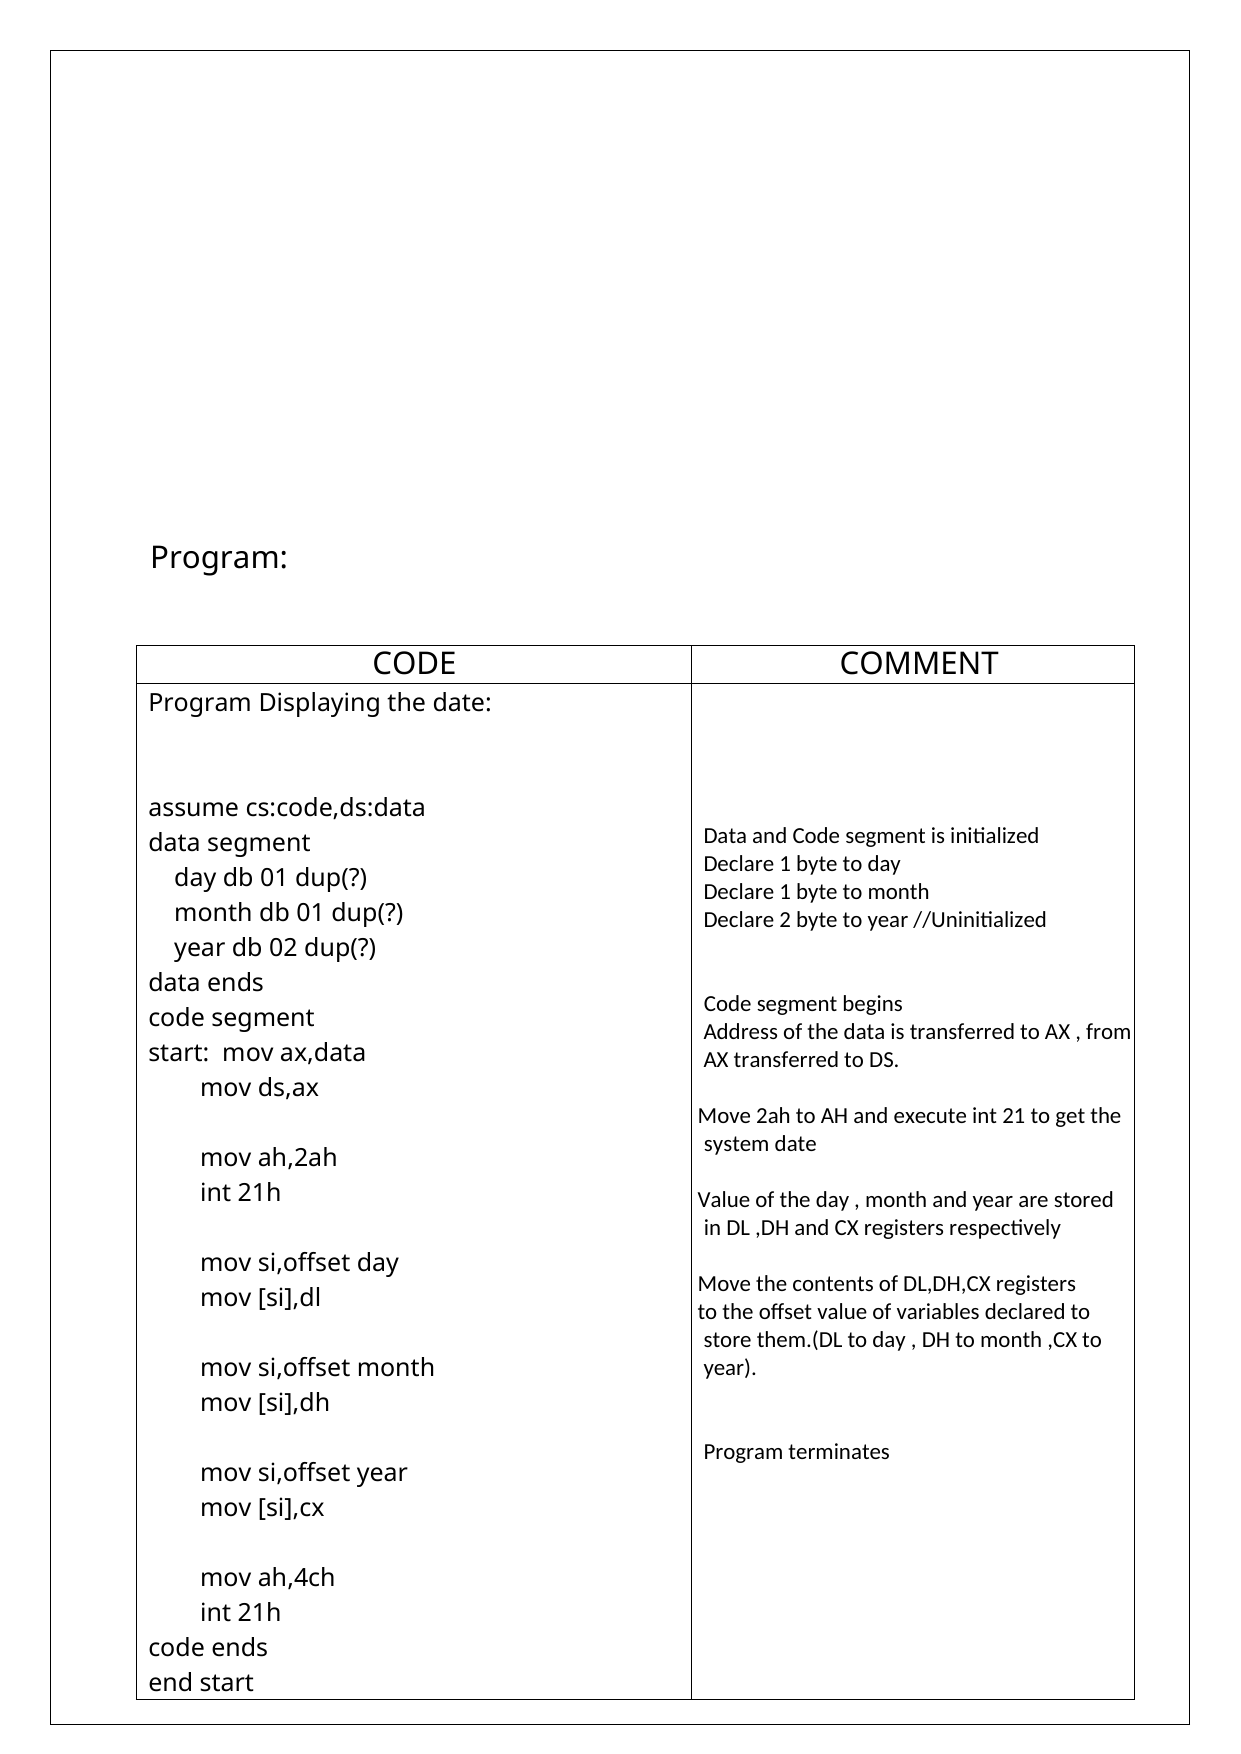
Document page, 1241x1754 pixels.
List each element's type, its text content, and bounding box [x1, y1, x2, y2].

table_header COMMENT [692, 646, 1134, 682]
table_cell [692, 684, 1134, 1698]
table_header CODE [137, 646, 691, 682]
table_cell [137, 684, 691, 1698]
subtitle Program: [150, 535, 1134, 578]
